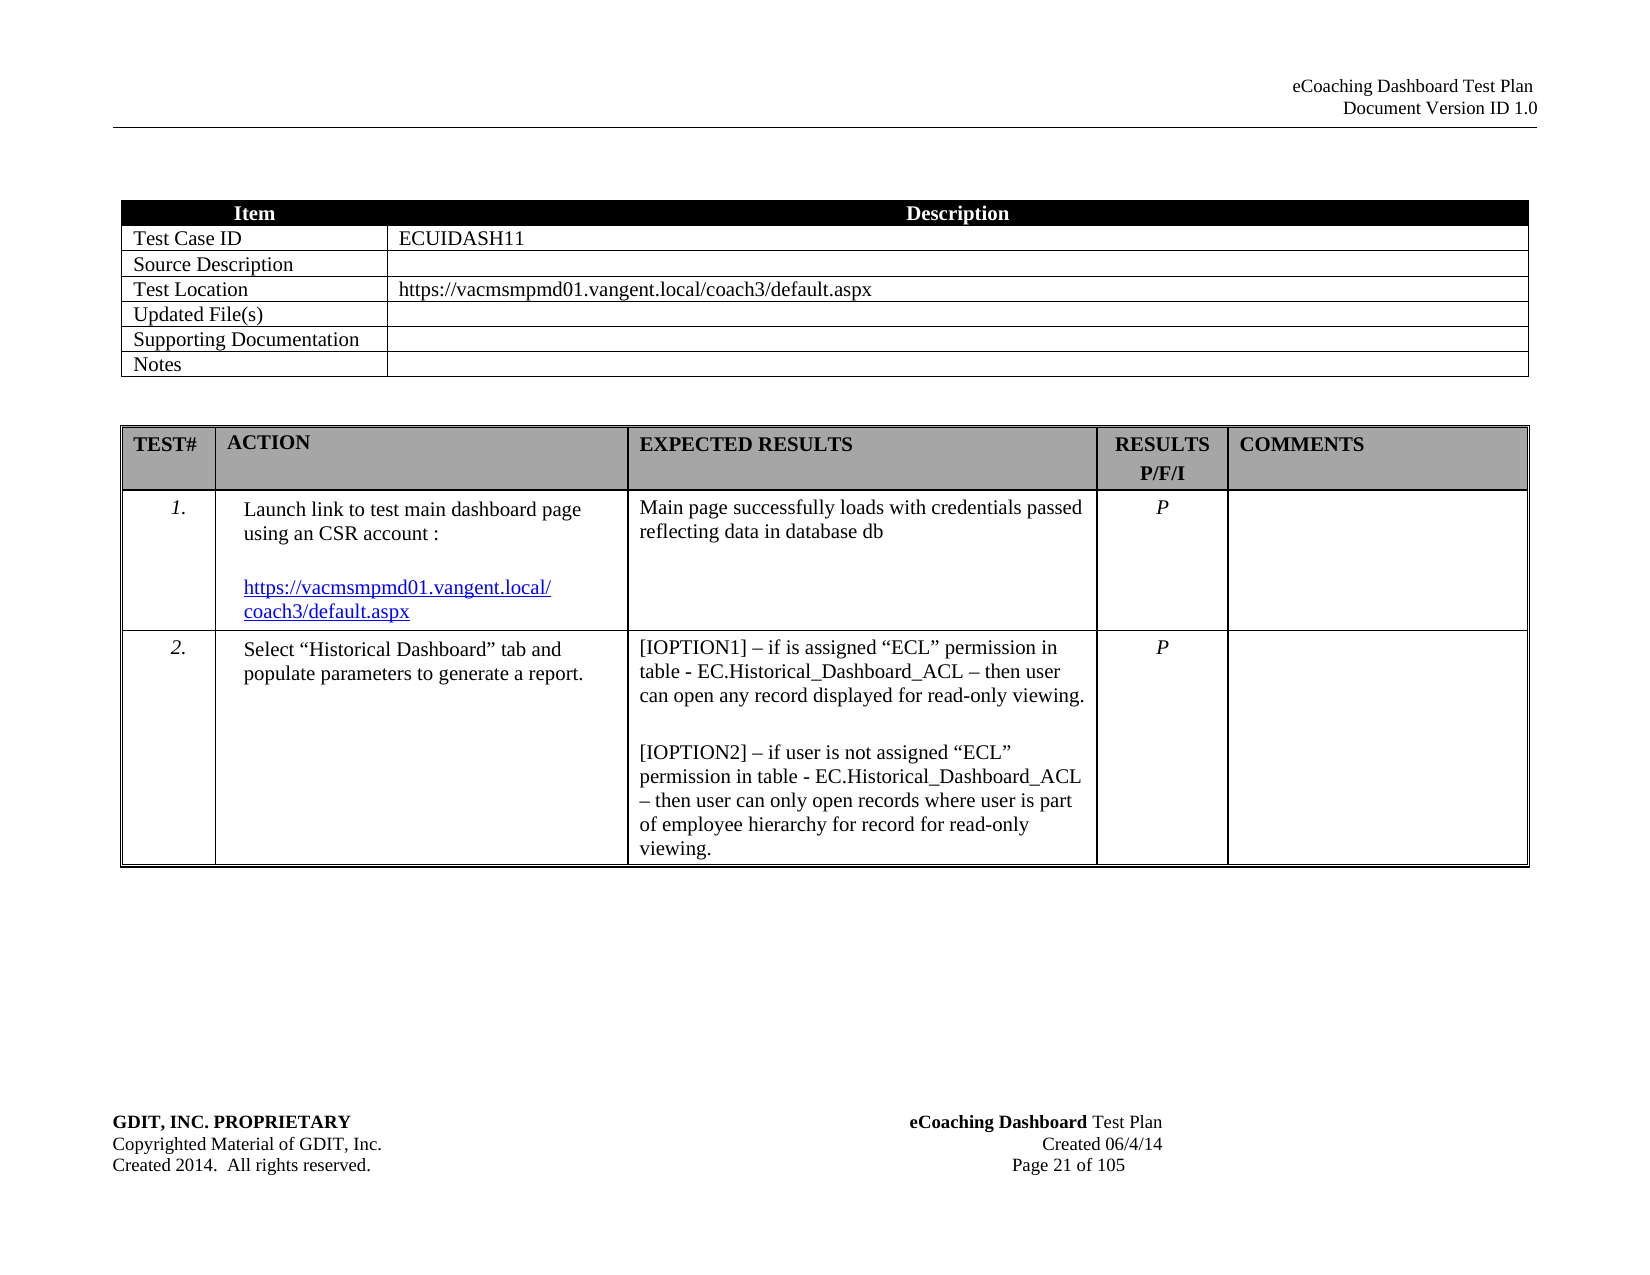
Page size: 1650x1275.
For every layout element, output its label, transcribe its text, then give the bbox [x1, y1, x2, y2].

table_cell Notes [122, 352, 387, 376]
table_header Item [122, 201, 387, 225]
table_cell [388, 352, 1528, 376]
table_cell [388, 327, 1528, 351]
table_cell [388, 302, 1528, 326]
table_cell [123, 631, 215, 864]
table_cell Supporting Documentation [122, 327, 387, 351]
table_cell [123, 491, 215, 629]
table_header RESULTS P/F/I [1098, 428, 1227, 489]
table_cell Launch link to test main dashboard page using an CSR account : https://vacmsmpmd01.vangent.local/coach3/default.aspx [216, 491, 627, 629]
table_cell Select “Historical Dashboard” tab and populate parameters to generate a report. [216, 631, 627, 864]
table_cell Updated File(s) [122, 302, 387, 326]
table_cell Test Location [122, 277, 387, 301]
table_cell Test Case ID [122, 226, 387, 250]
table_cell Main page successfully loads with credentials passed reflecting data in database db [629, 491, 1096, 629]
table_cell [1229, 491, 1527, 629]
table_header TEST# [123, 428, 215, 489]
table_cell P [1098, 631, 1227, 864]
table_header EXPECTED RESULTS [629, 428, 1096, 489]
table_cell ECUIDASH11 [388, 226, 1528, 250]
table_cell https://vacmsmpmd01.vangent.local/coach3/default.aspx [388, 277, 1528, 301]
table_cell P [1098, 491, 1227, 629]
table_header COMMENTS [1229, 428, 1527, 489]
table_cell [388, 251, 1528, 276]
table_header ACTION [216, 428, 627, 489]
table_cell [IOPTION1] – if is assigned “ECL” permission in table - EC.Historical_Dashboard_ACL – then user can open any record displayed for read-only viewing. [IOPTION2] – if user is not assigned “ECL” permission in table - EC.Historical_Dashboard_ACL – then user can only open records where user is part of employee hierarchy for record for read-only viewing. [629, 631, 1096, 864]
table_cell [1229, 631, 1527, 864]
table_cell Source Description [122, 251, 387, 276]
table_header Description [388, 201, 1528, 225]
